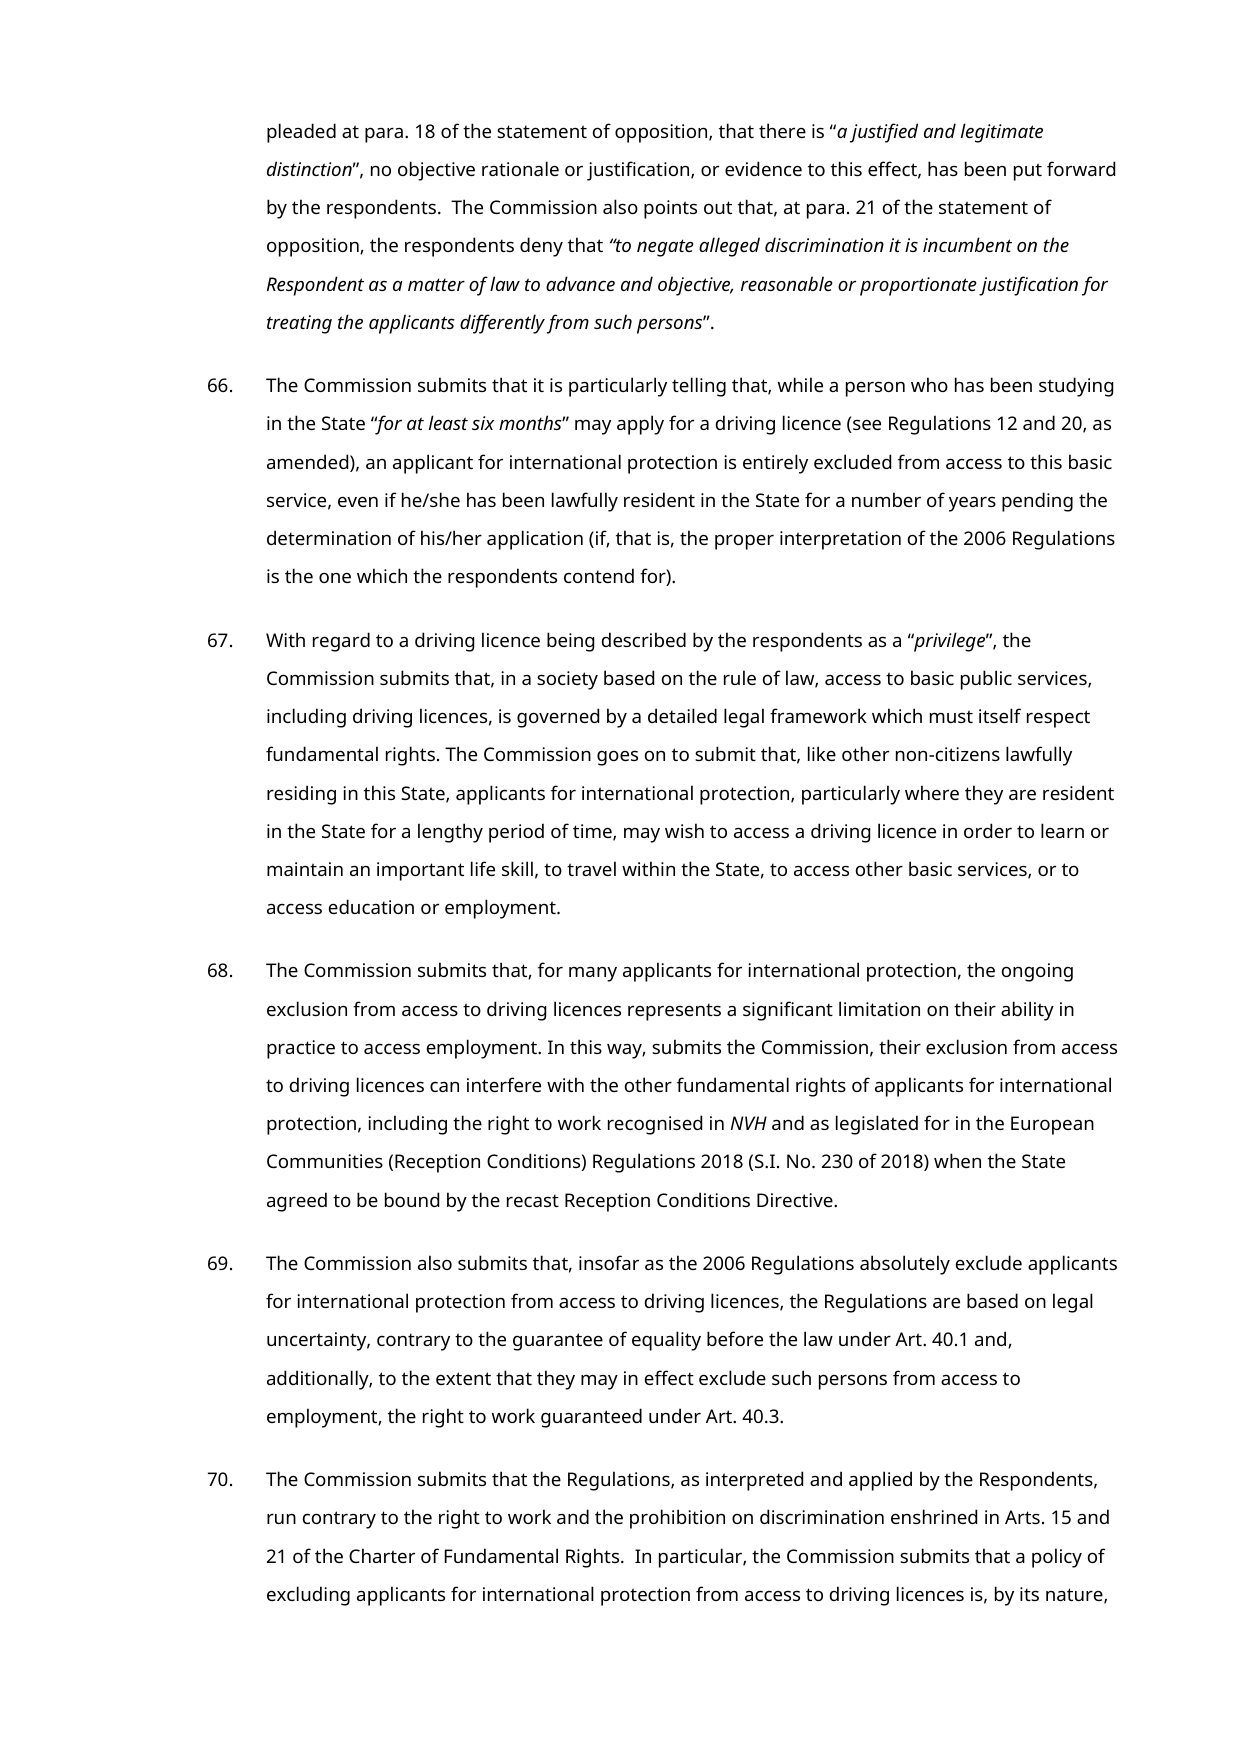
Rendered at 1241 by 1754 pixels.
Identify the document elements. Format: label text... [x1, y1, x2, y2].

text 66. The Commission submits that it is particularly telling that, while a person who has been studying in the State “for at least six months” may apply for a driving licence (see Regulations 12 and 20, as amended), an applicant for international protection is entirely excluded from access to this basic service, even if he/she has been lawfully resident in the State for a number of years pending the determination of his/her application (if, that is, the proper interpretation of the 2006 Regulations is the one which the respondents contend for). [207, 372, 1122, 589]
text 67. With regard to a driving licence being described by the respondents as a “privilege”, the Commission submits that, in a society based on the rule of law, access to basic public services, including driving licences, is governed by a detailed legal framework which must itself respect fundamental rights. The Commission goes on to submit that, like other non-citizens lawfully residing in this State, applicants for international protection, particularly where they are resident in the State for a lengthy period of time, may wish to access a driving licence in order to learn or maintain an important life skill, to travel within the State, to access other basic services, or to access education or employment. [207, 627, 1122, 920]
text 68. The Commission submits that, for many applicants for international protection, the ongoing exclusion from access to driving licences represents a significant limitation on their ability in practice to access employment. In this way, submits the Commission, their exclusion from access to driving licences can interfere with the other fundamental rights of applicants for international protection, including the right to work recognised in NVH and as legislated for in the European Communities (Reception Conditions) Regulations 2018 (S.I. No. 230 of 2018) when the State agreed to be bound by the recast Reception Conditions Directive. [207, 958, 1122, 1213]
text 69. The Commission also submits that, insofar as the 2006 Regulations absolutely exclude applicants for international protection from access to driving licences, the Regulations are based on legal uncertainty, contrary to the guarantee of equality before the law under Art. 40.1 and, additionally, to the extent that they may in effect exclude such persons from access to employment, the right to work guaranteed under Art. 40.3. [207, 1250, 1122, 1429]
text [207, 118, 1122, 335]
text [207, 1466, 1122, 1607]
